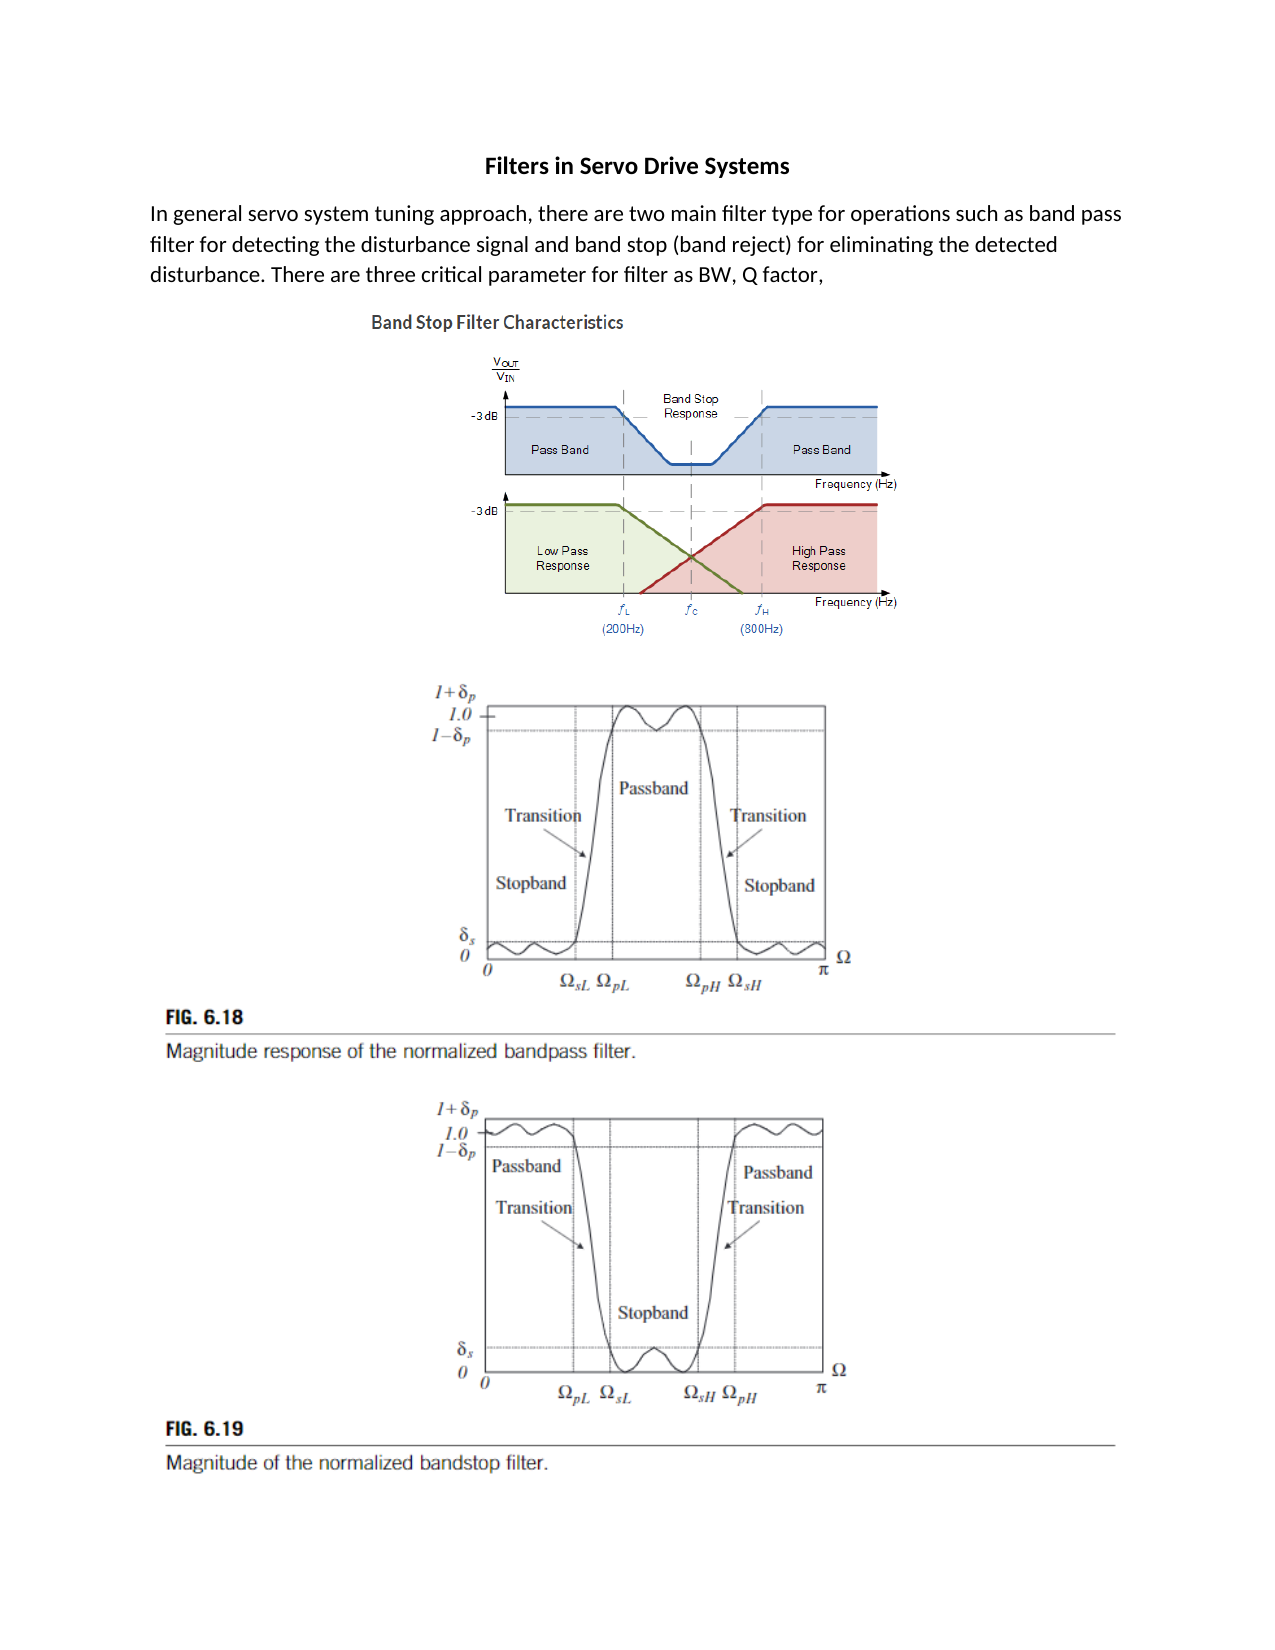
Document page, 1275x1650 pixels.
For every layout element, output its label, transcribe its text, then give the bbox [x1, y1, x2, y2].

picture [150, 666, 1125, 1484]
picture [364, 306, 911, 648]
text Filters in Servo Drive Systems [150, 150, 1125, 181]
text In general servo system tuning approach, there are two main filter type for operations such as band pass filter for detecting the disturbance signal and band stop (band reject) for eliminating the detected disturbance. There are three critical parameter for filter as BW, Q factor, [150, 199, 1125, 288]
